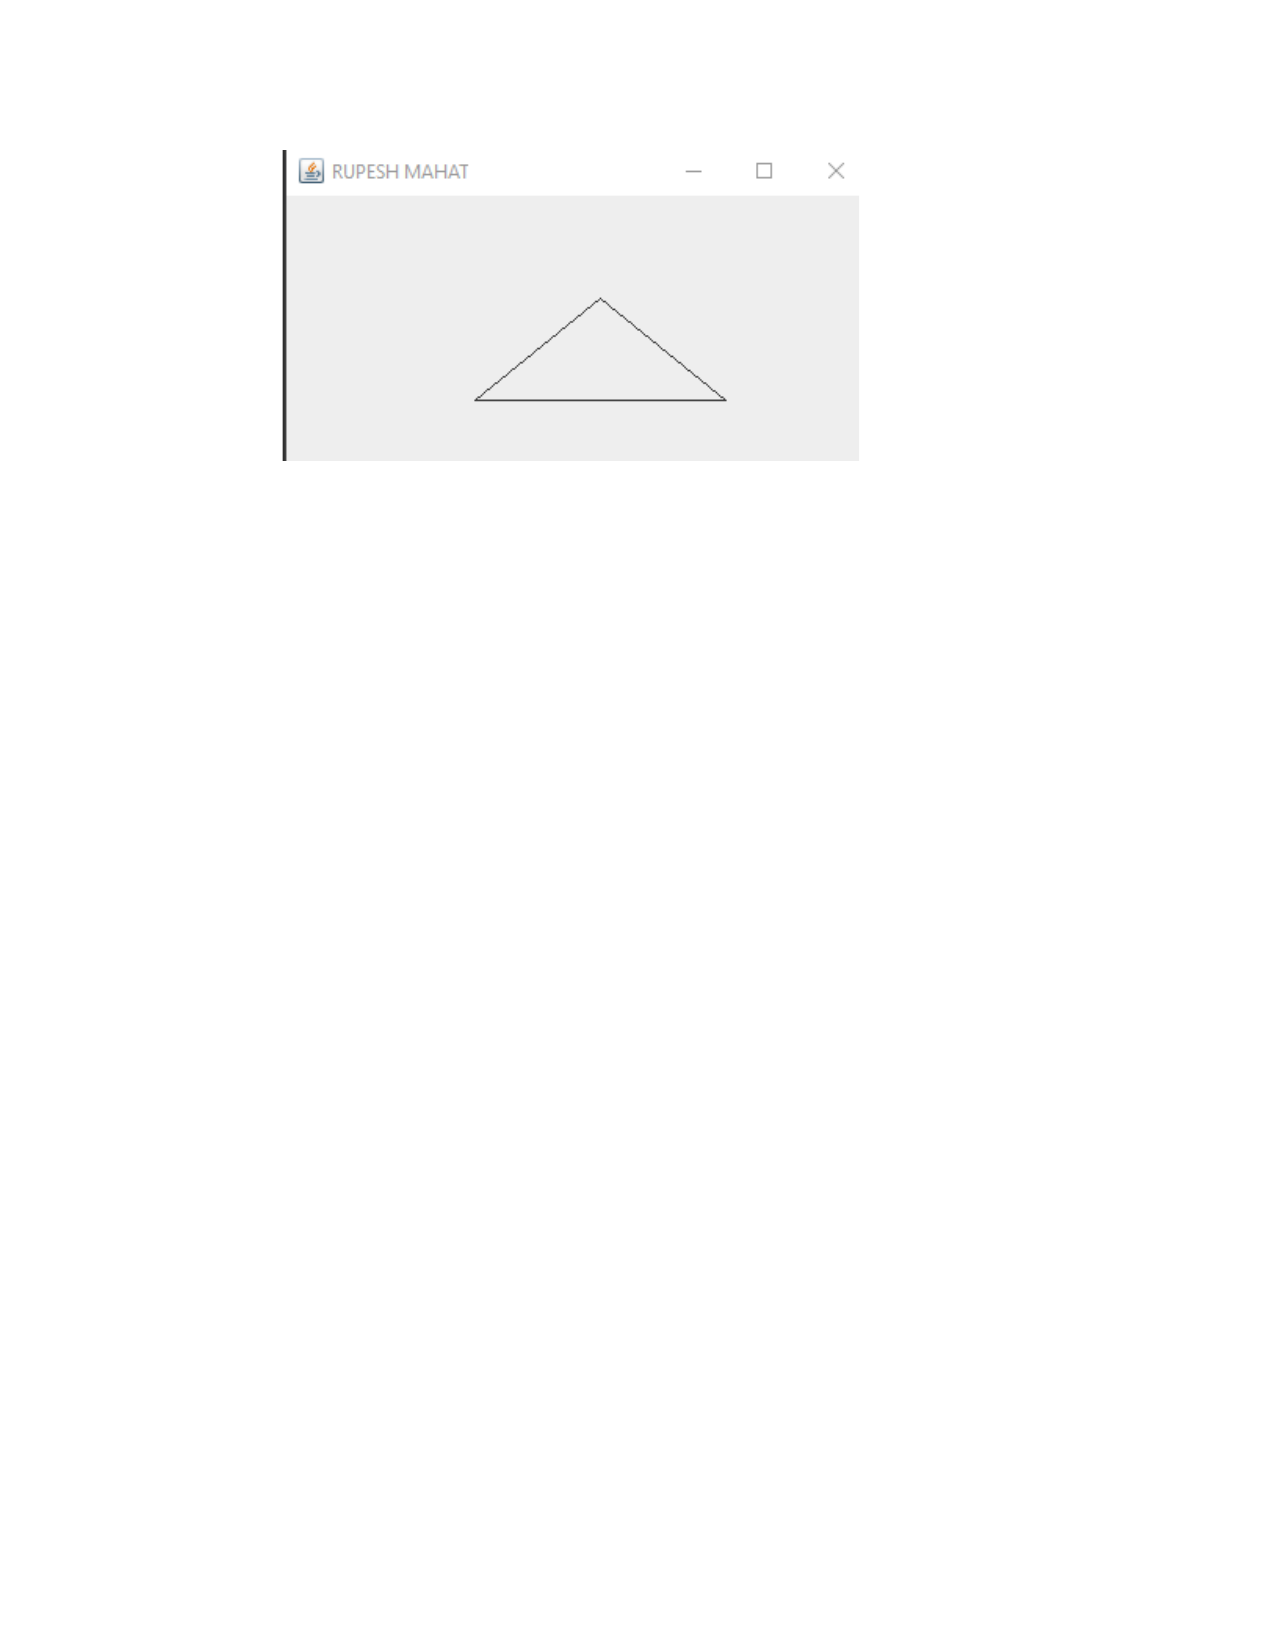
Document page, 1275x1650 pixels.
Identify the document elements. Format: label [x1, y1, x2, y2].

picture [282, 150, 860, 461]
